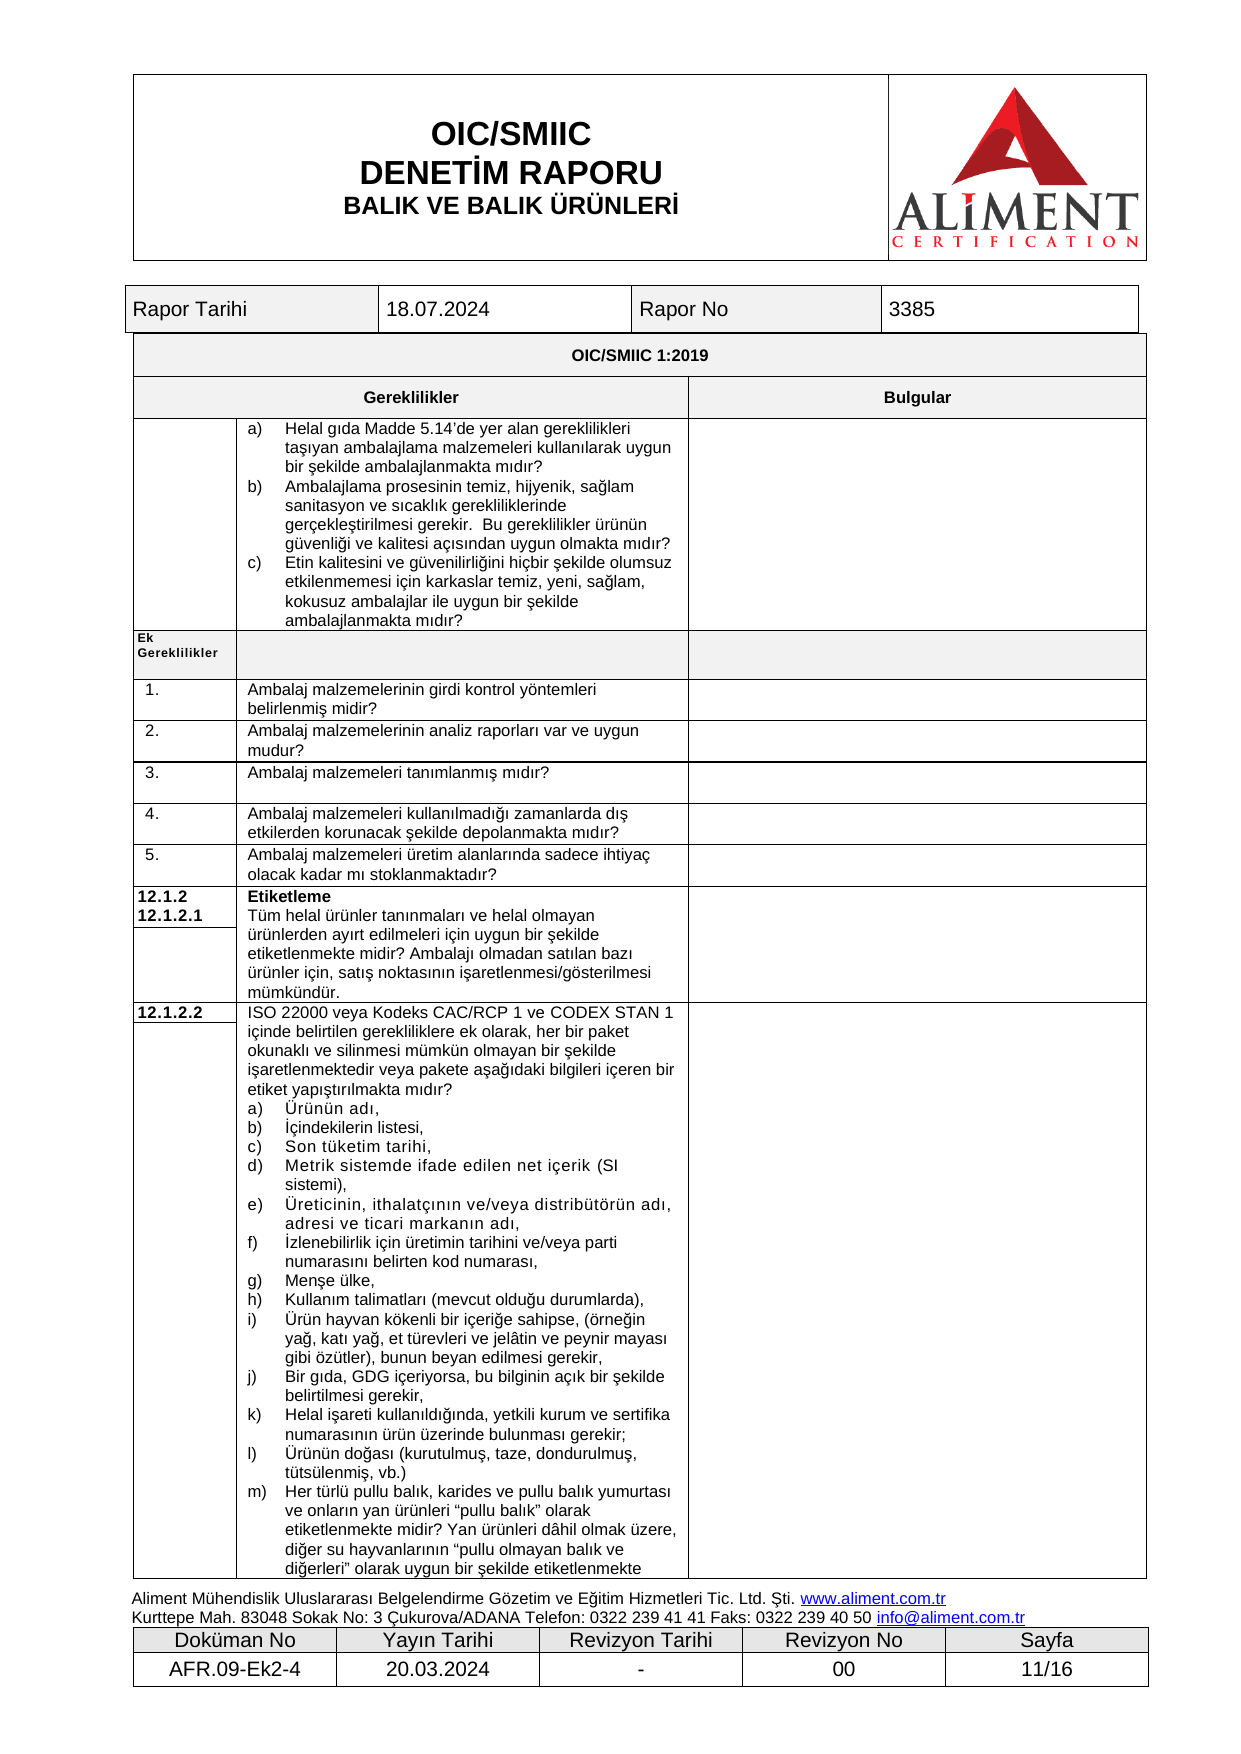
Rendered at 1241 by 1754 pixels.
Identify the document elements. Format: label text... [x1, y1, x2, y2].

table_cell [689, 887, 1146, 1002]
table_cell [134, 763, 236, 803]
table_cell [134, 680, 236, 720]
table_cell Ambalaj malzemeleri tanımlanmış mıdır? [237, 763, 688, 803]
table_cell 12.1.2.2 [134, 1003, 236, 1022]
picture [888, 79, 1142, 255]
table_header OIC/SMIIC 1:2019 [134, 334, 1146, 376]
table_cell Etiketleme Tüm helal ürünler tanınmaları ve helal olmayan ürünlerden ayırt edilmeleri için uygun bir şekilde etiketlenmekte midir? Ambalajı olmadan satılan bazı ürünler için, satış noktasının işaretlenmesi/gösterilmesi mümkündür. [237, 887, 688, 1002]
table_cell [689, 804, 1146, 844]
table_cell Ambalaj malzemelerinin girdi kontrol yöntemleri belirlenmiş midir? [237, 680, 688, 720]
table_cell [134, 419, 236, 630]
table_cell [689, 680, 1146, 720]
table_cell [689, 763, 1146, 803]
table_cell [134, 845, 236, 886]
table_cell [689, 845, 1146, 886]
table_cell [689, 721, 1146, 761]
table_cell Ambalaj malzemeleri üretim alanlarında sadece ihtiyaç olacak kadar mı stoklanmaktadır? [237, 845, 688, 886]
table_cell Gereklilikler [134, 377, 688, 418]
table_cell Ek Gereklilikler [134, 631, 236, 679]
table_cell [134, 721, 236, 761]
table_cell [689, 419, 1146, 630]
table_cell [134, 928, 236, 1002]
table_cell [134, 1023, 236, 1578]
table_cell [689, 1003, 1146, 1578]
table_cell Ambalaj malzemeleri kullanılmadığı zamanlarda dış etkilerden korunacak şekilde depolanmakta mıdır? [237, 804, 688, 844]
table_cell [237, 631, 688, 679]
table_cell ISO 22000 veya Kodeks CAC/RCP 1 ve CODEX STAN 1 içinde belirtilen gerekliliklere ek olarak, her bir paket okunaklı ve silinmesi mümkün olmayan bir şekilde işaretlenmektedir veya pakete aşağıdaki bilgileri içeren bir etiket yapıştırılmakta mıdır? Ürünün adı, İçindekilerin listesi, Son tüketim tarihi, Metrik sistemde ifade edilen net içerik (SI sistemi), Üreticinin, ithalatçının ve/veya distribütörün adı, adresi ve ticari markanın adı, İzlenebilirlik için üretimin tarihini ve/veya parti numarasını belirten kod numarası, Menşe ülke, Kullanım talimatları (mevcut olduğu durumlarda), Ürün hayvan kökenli bir içeriğe sahipse, (örneğin yağ, katı yağ, et türevleri ve jelâtin ve peynir mayası gibi özütler), bunun beyan edilmesi gerekir, Bir gıda, GDG içeriyorsa, bu bilginin açık bir şekilde belirtilmesi gerekir, Helal işareti kullanıldığında, yetkili kurum ve sertifika numarasının ürün üzerinde bulunması gerekir; Ürünün doğası (kurutulmuş, taze, dondurulmuş, tütsülenmiş, vb.) Her türlü pullu balık, karides ve pullu balık yumurtası ve onların yan ürünleri “pullu balık” olarak etiketlenmekte midir? Yan ürünleri dâhil olmak üzere, diğer su hayvanlarının “pullu olmayan balık ve diğerleri” olarak uygun bir şekilde etiketlenmekte midir? [237, 1003, 688, 1578]
table_cell 12.1.2 12.1.2.1 [134, 887, 236, 927]
table_cell Ambalaj malzemelerinin analiz raporları var ve uygun mudur? [237, 721, 688, 761]
table_cell [689, 631, 1146, 679]
table_cell [134, 804, 236, 844]
table_cell Bulgular [689, 377, 1146, 418]
